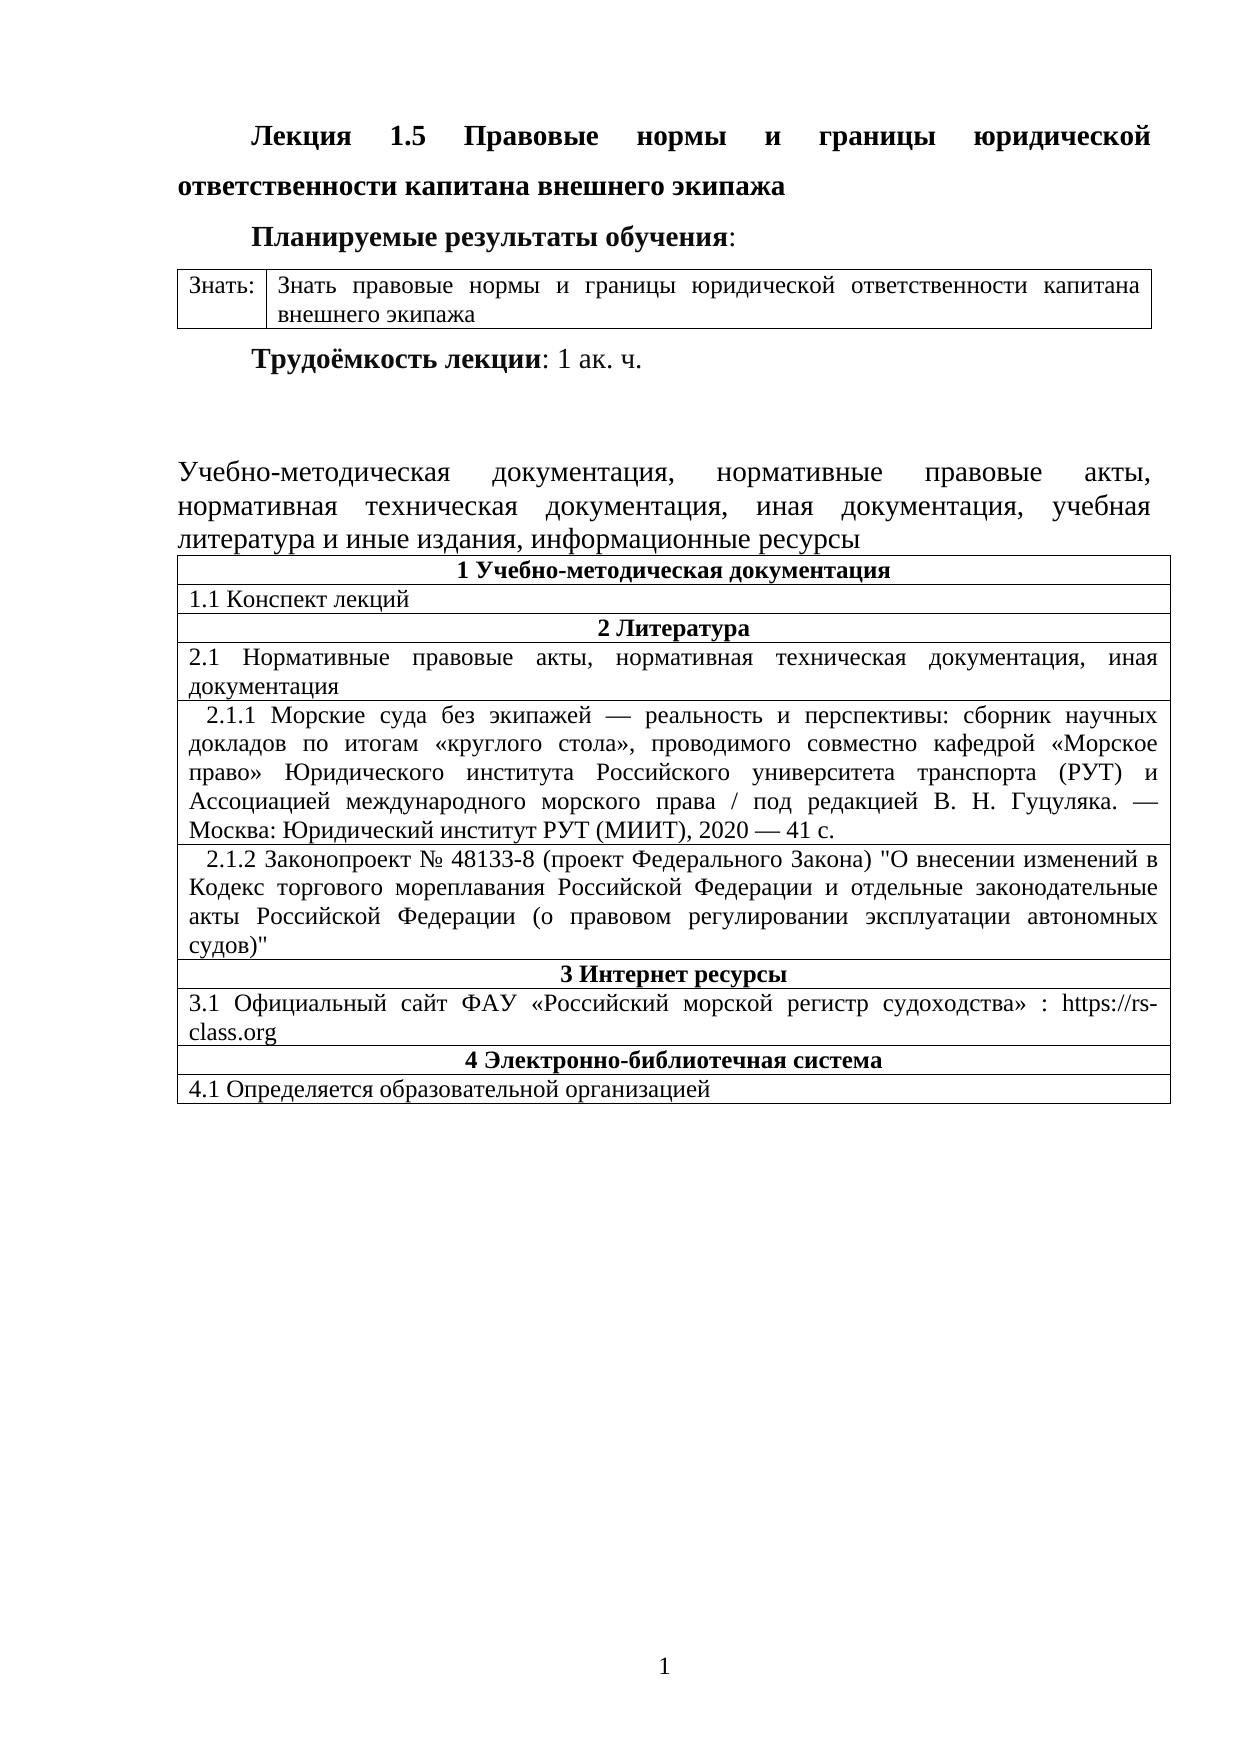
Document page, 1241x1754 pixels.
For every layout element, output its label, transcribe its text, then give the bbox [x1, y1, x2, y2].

table_cell 4 Электронно-библиотечная система [178, 1046, 1170, 1074]
table_cell 3 Интернет ресурсы [178, 960, 1170, 988]
table_cell 3.1 Официальный сайт ФАУ «Российский морской регистр судоходства» : https://rs-class.org [178, 989, 1170, 1045]
table_cell 2.1 Нормативные правовые акты, нормативная техническая документация, иная документация [178, 643, 1170, 699]
table_header Знать: [178, 270, 266, 328]
table_cell 2.1.2 Законопроект № 48133-8 (проект Федерального Закона) "О внесении изменений в Кодекс торгового мореплавания Российской Федерации и отдельные законодательные акты Российской Федерации (о правовом регулировании эксплуатации автономных судов)" [178, 845, 1170, 959]
text Учебно-методическая документация, нормативные правовые акты, нормативная техническая документация, иная документация, учебная литература и иные издания, информационные ресурсы [177, 454, 1152, 555]
table_cell 1.1 Конспект лекций [178, 585, 1170, 613]
subtitle Лекция 1.5 Правовые нормы и границы юридической ответственности капитана внешнего экипажа [177, 118, 1152, 202]
table_cell 2.1.1 Морские суда без экипажей ― реальность и перспективы: сборник научных докладов по итогам «круглого стола», проводимого совместно кафедрой «Морское право» Юридического института Российского университета транспорта (РУТ) и Ассоциацией международного морского права / под редакцией В. Н. Гуцуляка. ― Москва: Юридический институт РУТ (МИИТ), 2020 — 41 с. [178, 701, 1170, 843]
table_header Знать правовые нормы и границы юридической ответственности капитана внешнего экипажа [267, 270, 1151, 328]
table_cell 4.1 Определяется образовательной организацией [178, 1075, 1170, 1103]
table_cell 2 Литература [178, 614, 1170, 642]
table_header 1 Учебно-методическая документация [178, 556, 1170, 584]
text Трудоёмкость лекции: 1 ак. ч. [177, 341, 1152, 375]
text Планируемые результаты обучения: [177, 219, 1152, 252]
